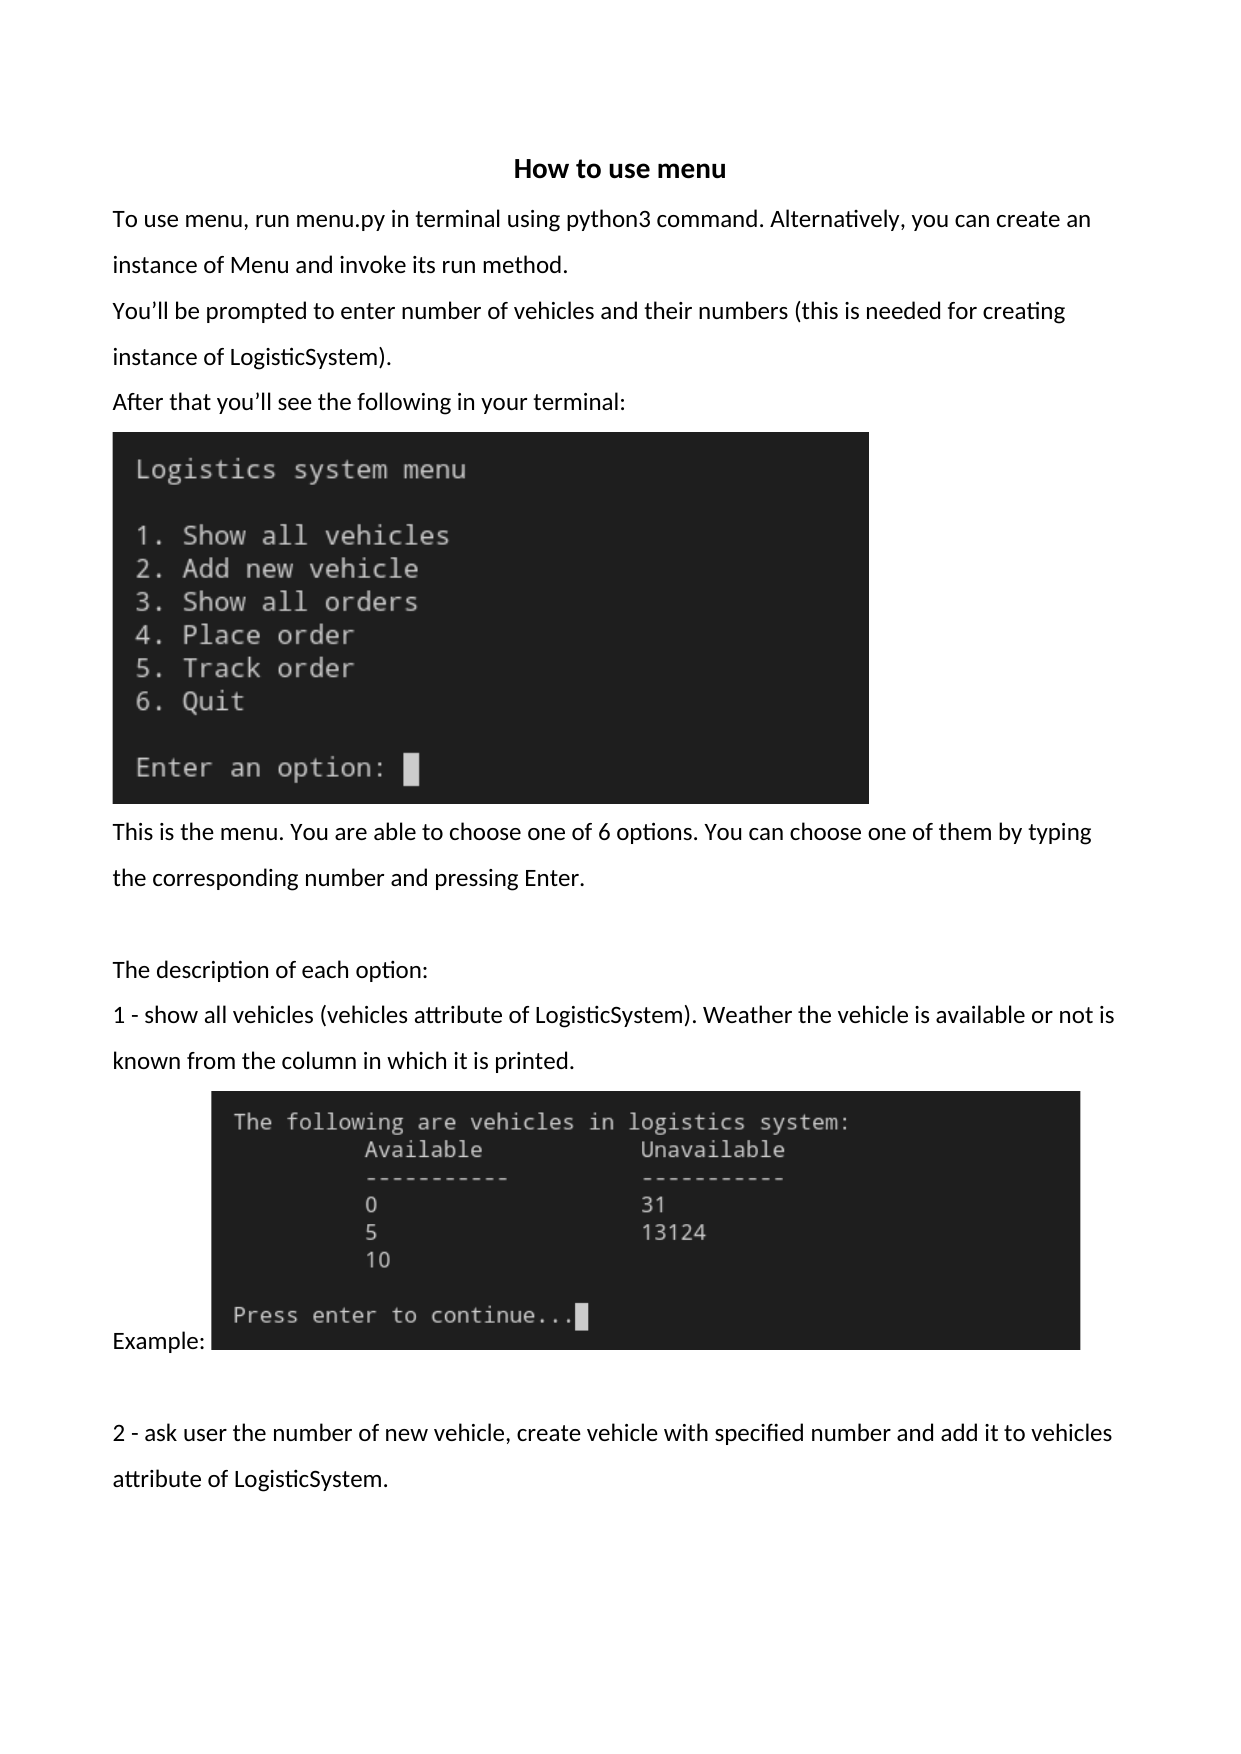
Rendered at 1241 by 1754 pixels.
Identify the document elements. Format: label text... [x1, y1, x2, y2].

text 1 - show all vehicles (vehicles attribute of LogisticSystem). Weather the vehicle is available or not is known from the column in which it is printed. [112, 999, 1128, 1076]
text How to use menu [112, 150, 1128, 186]
text You’ll be prompted to enter number of vehicles and their numbers (this is needed for creating instance of LogisticSystem). [112, 295, 1128, 371]
text The description of each option: [112, 954, 1128, 984]
text 2 - ask user the number of new vehicle, create vehicle with specified number and add it to vehicles attribute of LogisticSystem. [112, 1417, 1128, 1493]
text This is the menu. You are able to choose one of 6 options. You can choose one of them by typing the corresponding number and pressing Enter. [112, 817, 1128, 893]
text After that you’ll see the following in your terminal: [112, 386, 1128, 417]
picture [112, 432, 869, 804]
text To use menu, run menu.py in terminal using python3 command. Alternatively, you can create an instance of Menu and invoke its run method. [112, 203, 1128, 280]
picture [211, 1091, 1081, 1350]
